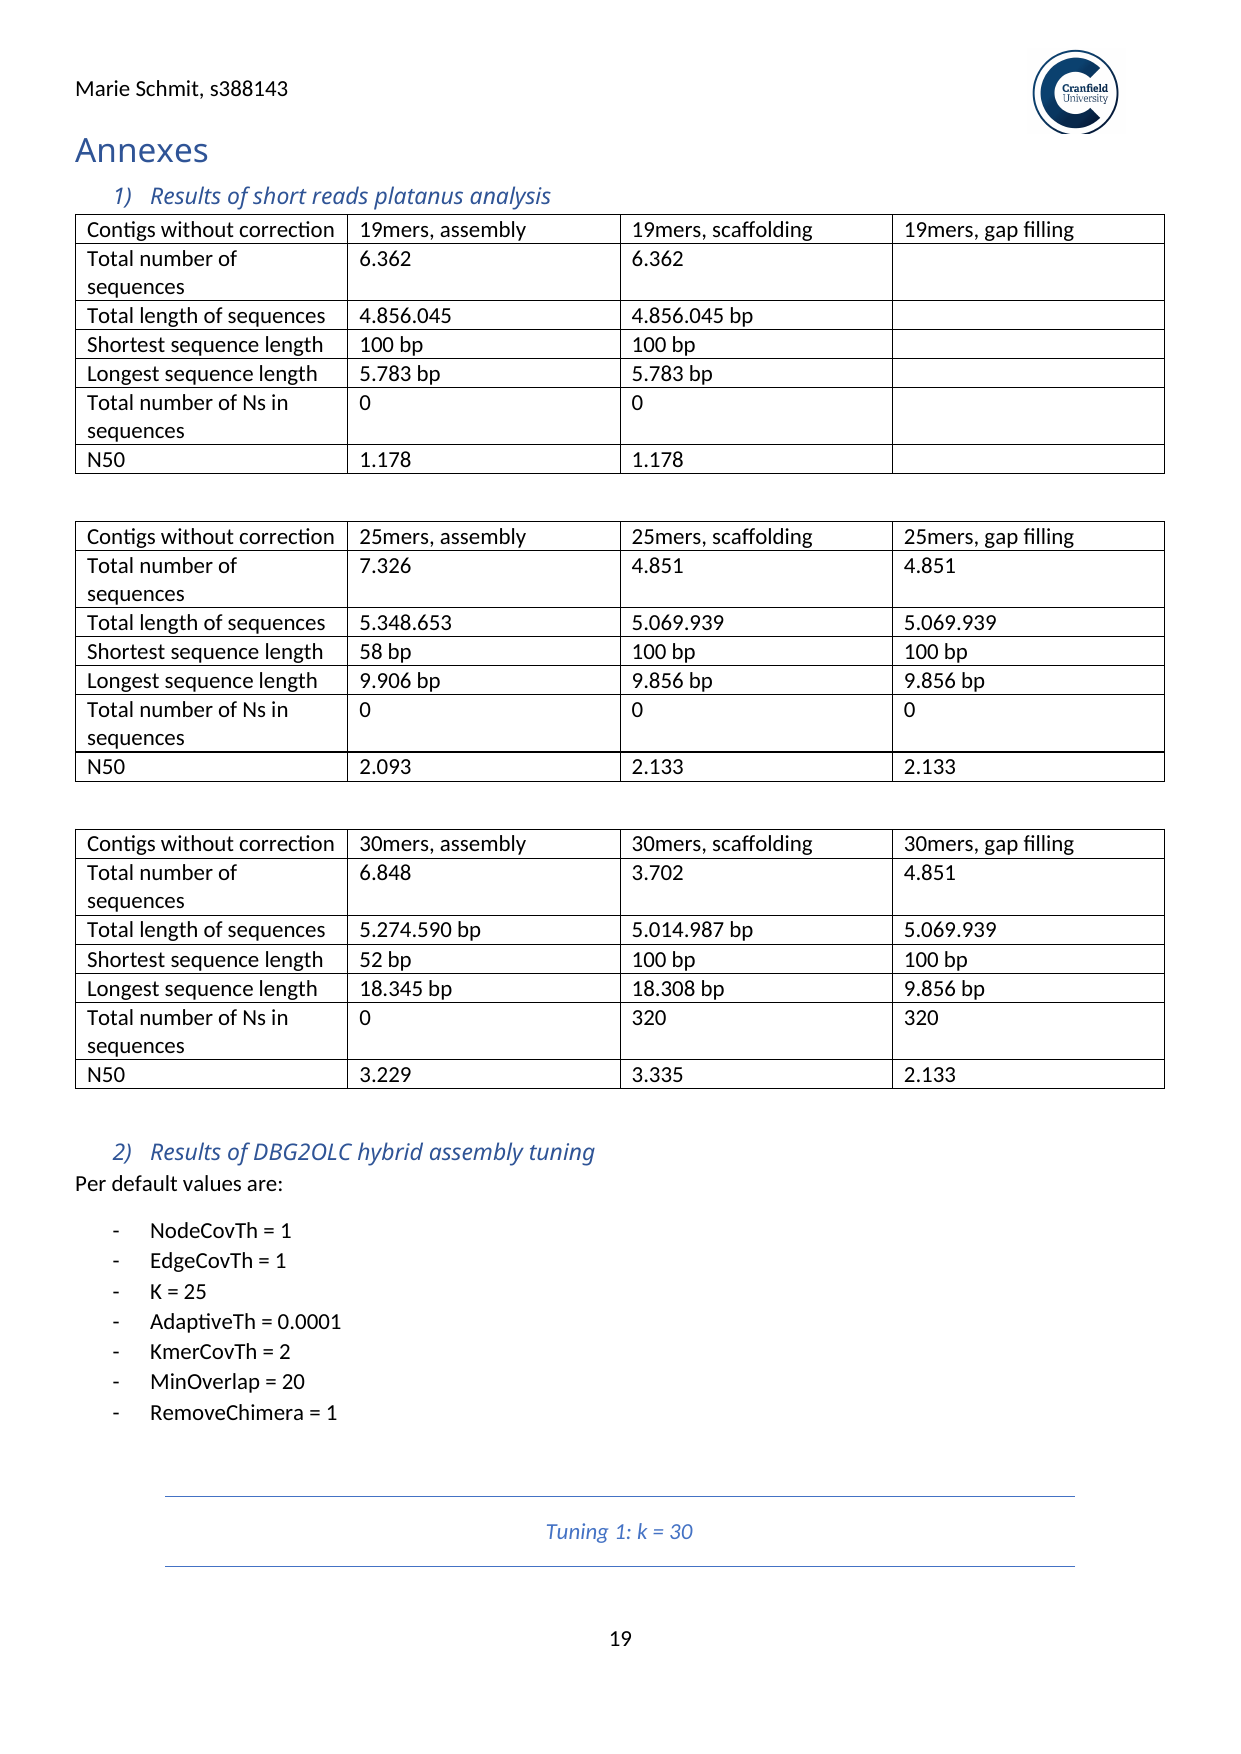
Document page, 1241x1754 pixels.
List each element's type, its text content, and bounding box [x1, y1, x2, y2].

table_cell 2.133 [893, 753, 1164, 781]
table_cell 9.856 bp [893, 666, 1164, 694]
table_cell 3.229 [348, 1060, 620, 1088]
table_cell 4.851 [621, 551, 892, 607]
subtitle Annexes [75, 127, 1165, 172]
table_cell Total number of Ns in sequences [76, 1003, 347, 1059]
table_cell 2.093 [348, 753, 620, 781]
table_cell Total number of Ns in sequences [76, 388, 347, 444]
table_cell 320 [621, 1003, 892, 1059]
table_cell [893, 330, 1164, 358]
table_cell 52 bp [348, 945, 620, 973]
list NodeCovTh = 1 [112, 1216, 1165, 1244]
table_cell 320 [893, 1003, 1164, 1059]
table_header Contigs without correction [76, 830, 347, 857]
list EdgeCovTh = 1 [112, 1247, 1165, 1275]
table_header Contigs without correction [76, 522, 347, 550]
table_cell 5.014.987 bp [621, 916, 892, 944]
table_cell [893, 244, 1164, 300]
table_cell 5.069.939 [621, 608, 892, 636]
table_cell 100 bp [621, 945, 892, 973]
table_cell 4.856.045 [348, 301, 620, 329]
table_cell 0 [348, 695, 620, 751]
table_header 30mers, gap filling [893, 830, 1164, 857]
table_header 30mers, assembly [348, 830, 620, 857]
table_cell Longest sequence length [76, 666, 347, 694]
table_cell 0 [348, 1003, 620, 1059]
table_cell 7.326 [348, 551, 620, 607]
table_cell Shortest sequence length [76, 637, 347, 665]
table_cell 58 bp [348, 637, 620, 665]
text Tuning 1: k = 30 [165, 1497, 1075, 1566]
table_cell 0 [621, 695, 892, 751]
table_cell 1.178 [621, 445, 892, 473]
table_cell 100 bp [348, 330, 620, 358]
list MinOverlap = 20 [112, 1367, 1165, 1396]
table_header 19mers, gap filling [893, 215, 1164, 243]
list AdaptiveTh = 0.0001 [112, 1307, 1165, 1335]
table_cell 2.133 [621, 753, 892, 781]
table_cell 100 bp [893, 637, 1164, 665]
table_header 25mers, gap filling [893, 522, 1164, 550]
table_cell 0 [893, 695, 1164, 751]
table_cell Total number of sequences [76, 244, 347, 300]
table_cell [893, 445, 1164, 473]
list KmerCovTh = 2 [112, 1337, 1165, 1365]
table_cell [893, 388, 1164, 444]
table_cell Total number of sequences [76, 859, 347, 914]
table_cell Longest sequence length [76, 974, 347, 1002]
table_header 19mers, assembly [348, 215, 620, 243]
table_cell 1.178 [348, 445, 620, 473]
table_header Contigs without correction [76, 215, 347, 243]
table_header 25mers, assembly [348, 522, 620, 550]
table_cell 18.345 bp [348, 974, 620, 1002]
table_cell 0 [348, 388, 620, 444]
table_cell [893, 359, 1164, 387]
table_cell 100 bp [893, 945, 1164, 973]
table_cell Total length of sequences [76, 301, 347, 329]
table_cell Longest sequence length [76, 359, 347, 387]
table_cell 9.856 bp [621, 666, 892, 694]
table_header 25mers, scaffolding [621, 522, 892, 550]
text Per default values are: [75, 1169, 1165, 1198]
table_header 19mers, scaffolding [621, 215, 892, 243]
table_cell 3.335 [621, 1060, 892, 1088]
table_cell 9.856 bp [893, 974, 1164, 1002]
table_cell 6.362 [348, 244, 620, 300]
table_cell 4.856.045 bp [621, 301, 892, 329]
table_cell 4.851 [893, 551, 1164, 607]
subtitle Results of short reads platanus analysis [112, 180, 1165, 211]
table_cell N50 [76, 445, 347, 473]
table_cell 100 bp [621, 637, 892, 665]
table_cell 5.783 bp [348, 359, 620, 387]
table_cell 0 [621, 388, 892, 444]
table_cell Shortest sequence length [76, 945, 347, 973]
table_cell 100 bp [621, 330, 892, 358]
table_cell N50 [76, 753, 347, 781]
list K = 25 [112, 1277, 1165, 1305]
table_cell 18.308 bp [621, 974, 892, 1002]
table_cell 5.069.939 [893, 608, 1164, 636]
table_header 30mers, scaffolding [621, 830, 892, 857]
table_cell Shortest sequence length [76, 330, 347, 358]
table_cell 3.702 [621, 859, 892, 914]
table_cell N50 [76, 1060, 347, 1088]
list RemoveChimera = 1 [112, 1398, 1165, 1426]
table_cell [893, 301, 1164, 329]
table_cell 2.133 [893, 1060, 1164, 1088]
subtitle Results of DBG2OLC hybrid assembly tuning [112, 1136, 1165, 1167]
table_cell 5.783 bp [621, 359, 892, 387]
table_cell 6.362 [621, 244, 892, 300]
table_cell 4.851 [893, 859, 1164, 914]
table_cell Total number of sequences [76, 551, 347, 607]
picture [1027, 48, 1126, 134]
table_cell Total length of sequences [76, 916, 347, 944]
table_cell 5.069.939 [893, 916, 1164, 944]
table_cell 5.348.653 [348, 608, 620, 636]
table_cell Total number of Ns in sequences [76, 695, 347, 751]
table_cell 9.906 bp [348, 666, 620, 694]
table_cell 6.848 [348, 859, 620, 914]
table_cell 5.274.590 bp [348, 916, 620, 944]
table_cell Total length of sequences [76, 608, 347, 636]
